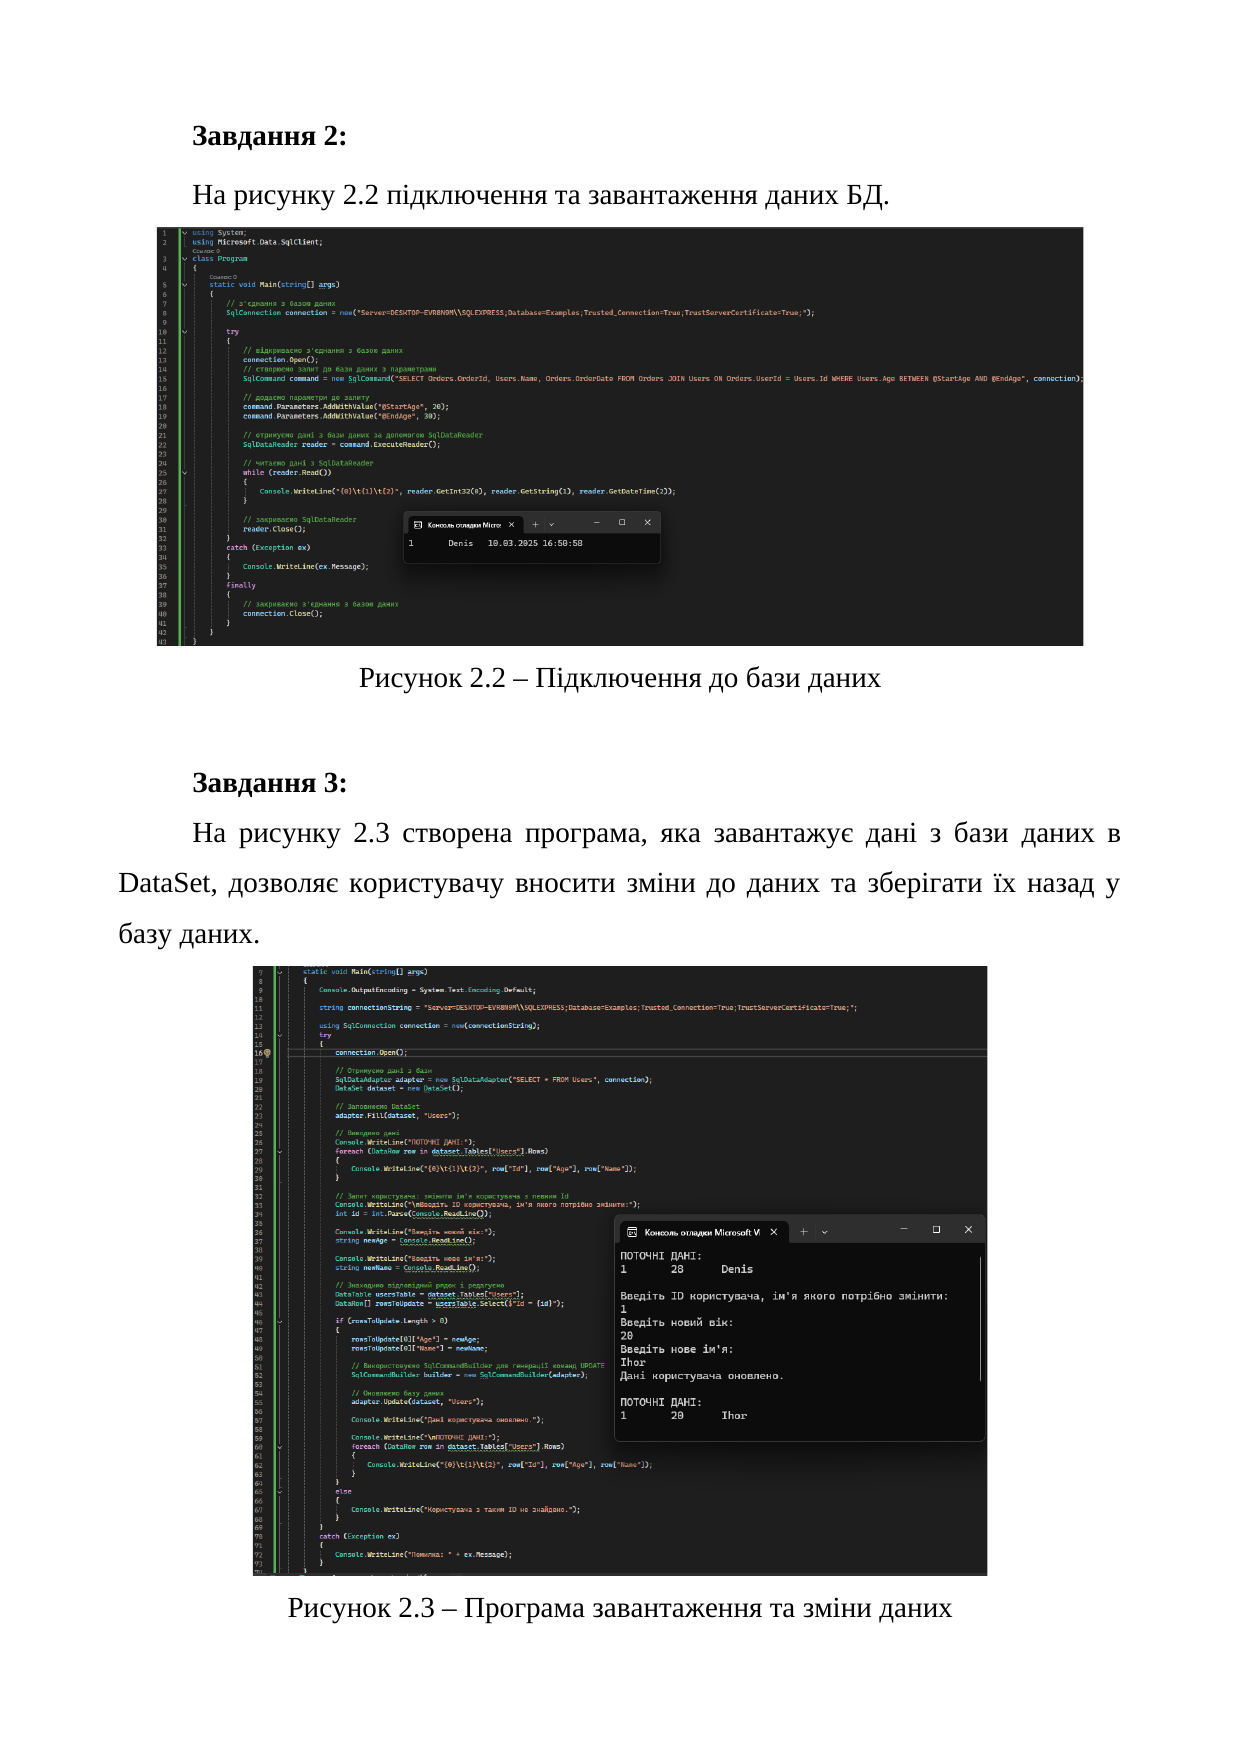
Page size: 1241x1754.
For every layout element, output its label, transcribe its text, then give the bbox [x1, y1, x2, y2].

text Завдання 2: [118, 118, 1122, 152]
text Завдання 3: [118, 765, 1122, 798]
text На рисунку 2.2 підключення та завантаження даних БД. [118, 177, 1122, 211]
text Рисунок 2.3 – Програма завантаження та зміни даних [118, 1590, 1122, 1624]
text Рисунок 2.2 – Підключення до бази даних [118, 660, 1122, 693]
picture [252, 966, 988, 1576]
picture [156, 227, 1084, 646]
text На рисунку 2.3 створена програма, яка завантажує дані з бази даних в DataSet, дозволяє користувачу вносити зміни до даних та зберігати їх назад у базу даних. [118, 815, 1122, 949]
